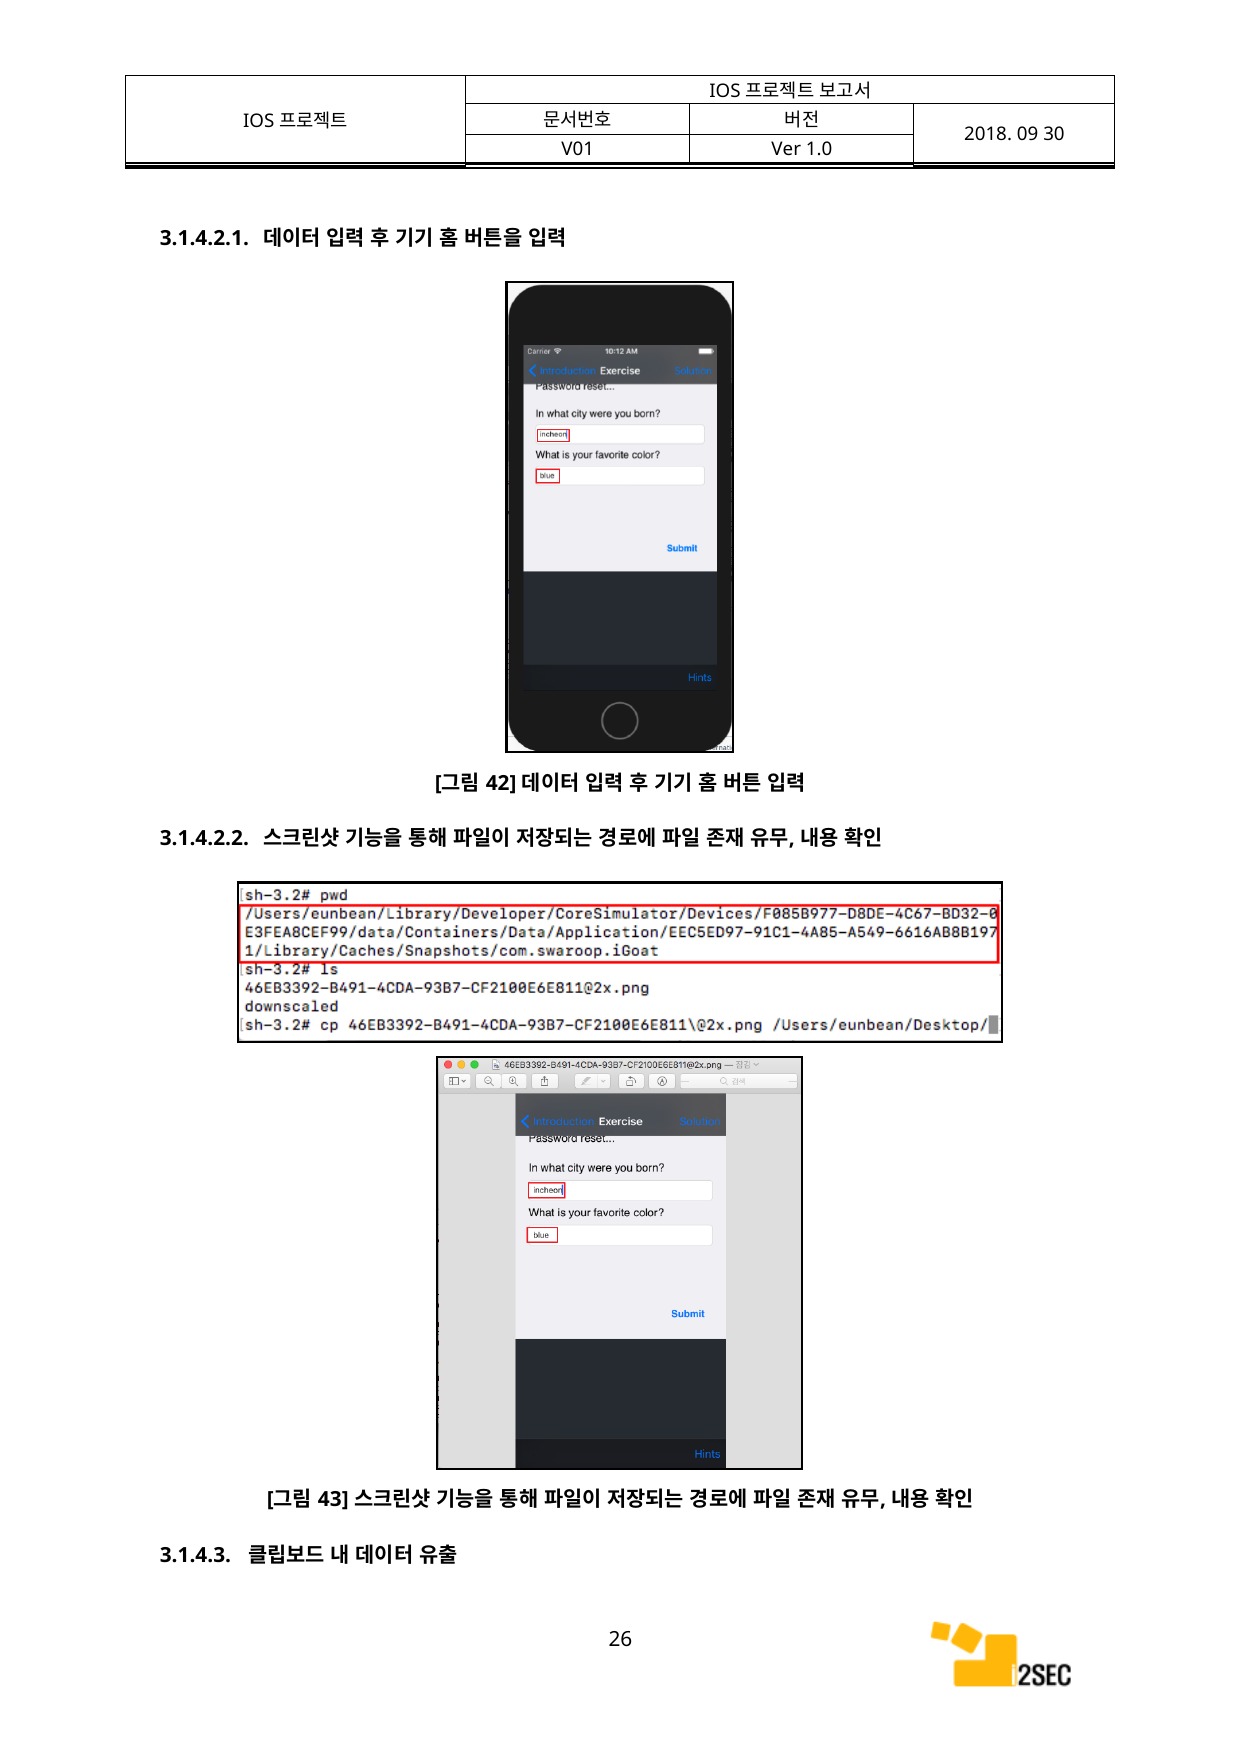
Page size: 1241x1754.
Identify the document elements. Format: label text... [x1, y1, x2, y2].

text 클립보드 내 데이터 유출 [159, 1538, 1081, 1568]
text [그림 43] 스크린샷 기능을 통해 파일이 저장되는 경로에 파일 존재 유무, 내용 확인 [159, 1482, 1081, 1512]
table_header [160, 881, 1080, 1056]
picture [239, 884, 1001, 1041]
picture [508, 283, 732, 751]
list 스크린샷 기능을 통해 파일이 저장되는 경로에 파일 존재 유무, 내용 확인 [159, 822, 1081, 852]
table_cell [160, 1056, 1080, 1482]
picture [920, 1615, 1082, 1695]
picture [438, 1058, 801, 1468]
list 데이터 입력 후 기기 홈 버튼을 입력 [159, 221, 1081, 252]
text [그림 42] 데이터 입력 후 기기 홈 버튼 입력 [159, 766, 1081, 796]
table_header [160, 281, 1080, 766]
